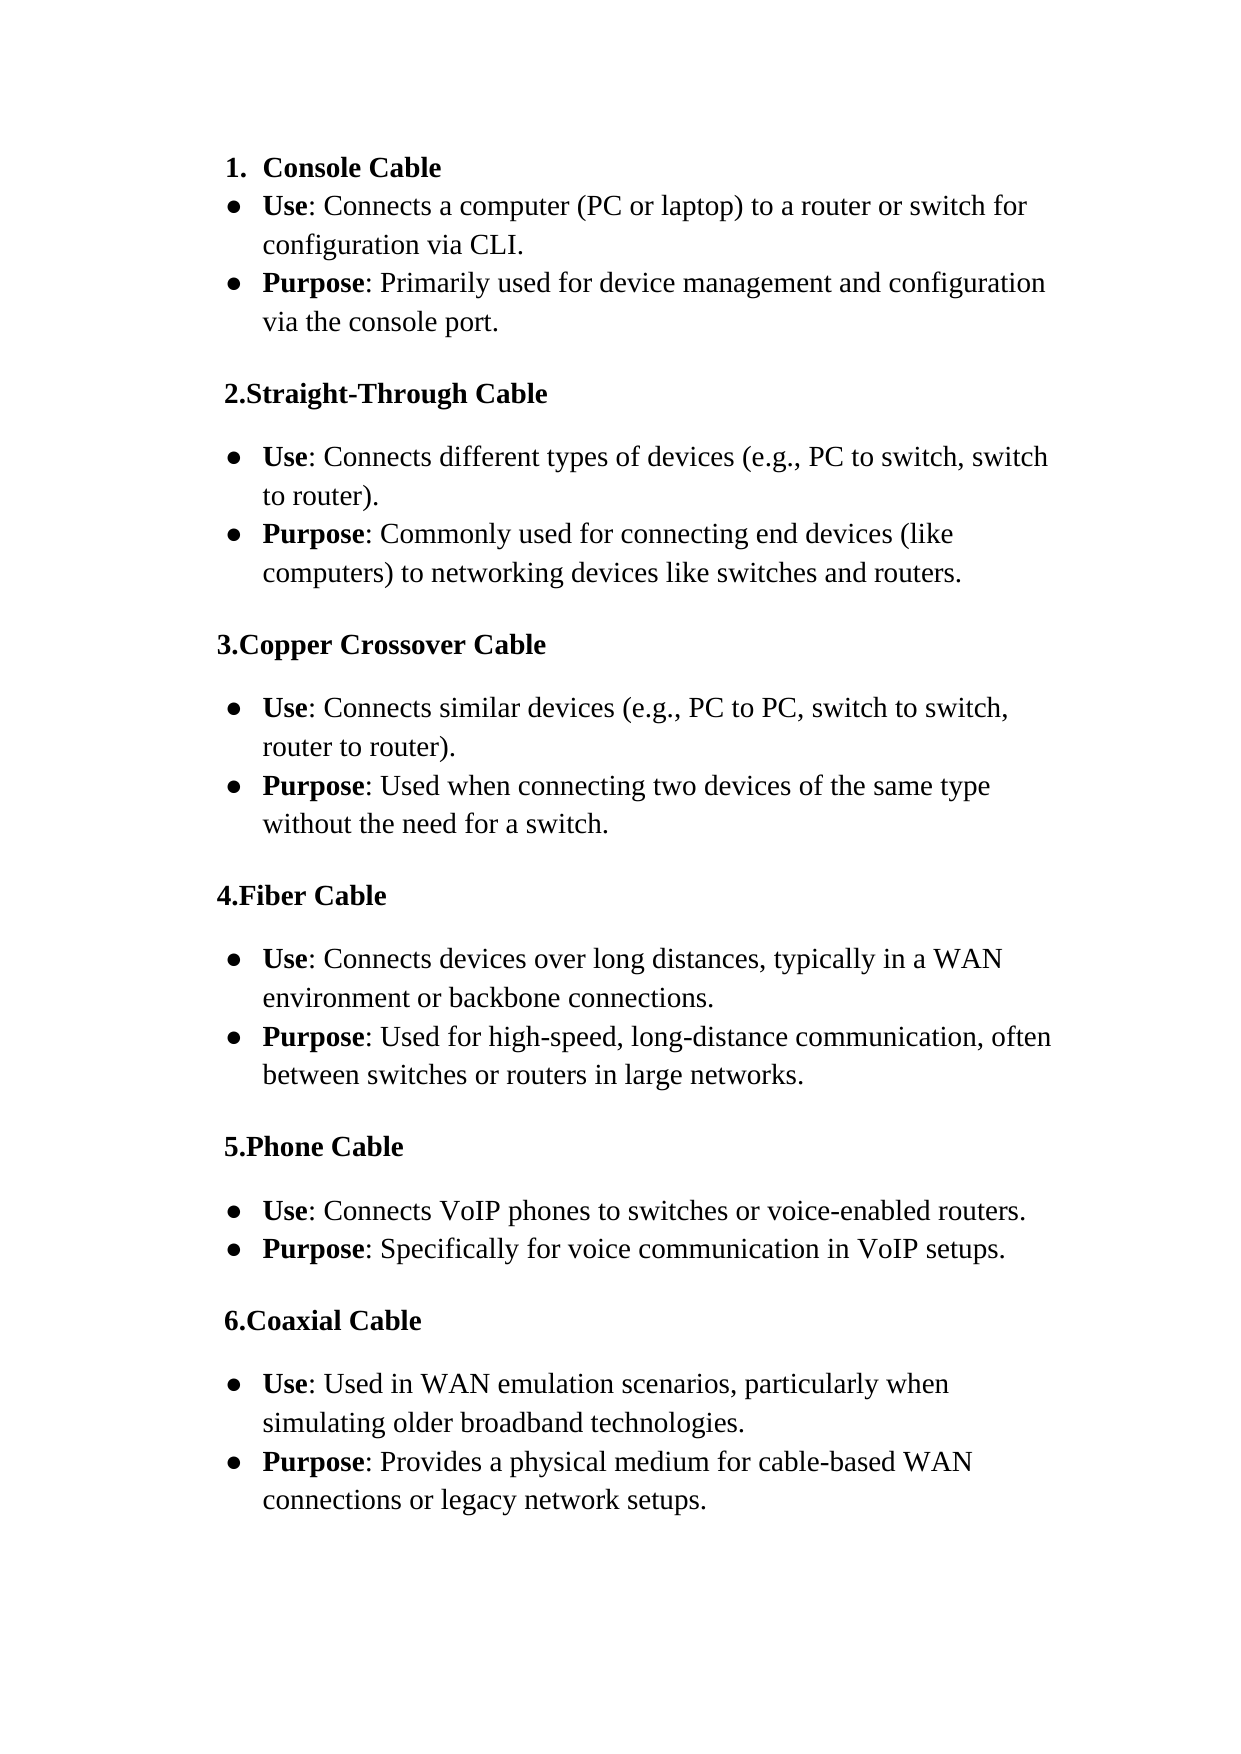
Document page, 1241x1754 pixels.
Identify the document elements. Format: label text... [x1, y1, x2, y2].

subtitle 5.Phone Cable [187, 1129, 1053, 1163]
list Purpose: Provides a physical medium for cable-based WAN connections or legacy network setups. [225, 1444, 1053, 1516]
list Use: Connects VoIP phones to switches or voice-enabled routers. [225, 1193, 1053, 1226]
list Purpose: Used for high-speed, long-distance communication, often between switches or routers in large networks. [225, 1019, 1053, 1091]
list Use: Used in WAN emulation scenarios, particularly when simulating older broadband technologies. [225, 1367, 1053, 1439]
subtitle 3.Copper Crossover Cable [187, 627, 1053, 661]
subtitle 6.Coaxial Cable [187, 1303, 1053, 1337]
list Use: Connects devices over long distances, typically in a WAN environment or backbone connections. [225, 942, 1053, 1014]
list Purpose: Primarily used for device management and configuration via the console port. [225, 266, 1053, 338]
subtitle 2.Straight-Through Cable [187, 376, 1053, 409]
list Use: Connects different types of devices (e.g., PC to switch, switch to router). [225, 439, 1053, 512]
subtitle 4.Fiber Cable [187, 878, 1053, 912]
list Use: Connects similar devices (e.g., PC to PC, switch to switch, router to router). [225, 691, 1053, 763]
list Purpose: Commonly used for connecting end devices (like computers) to networking devices like switches and routers. [225, 517, 1053, 589]
list Use: Connects a computer (PC or laptop) to a router or switch for configuration via CLI. [225, 188, 1053, 261]
list Purpose: Used when connecting two devices of the same type without the need for a switch. [225, 768, 1053, 840]
list Purpose: Specifically for voice communication in VoIP setups. [225, 1231, 1053, 1265]
subtitle Console Cable [225, 150, 1053, 183]
